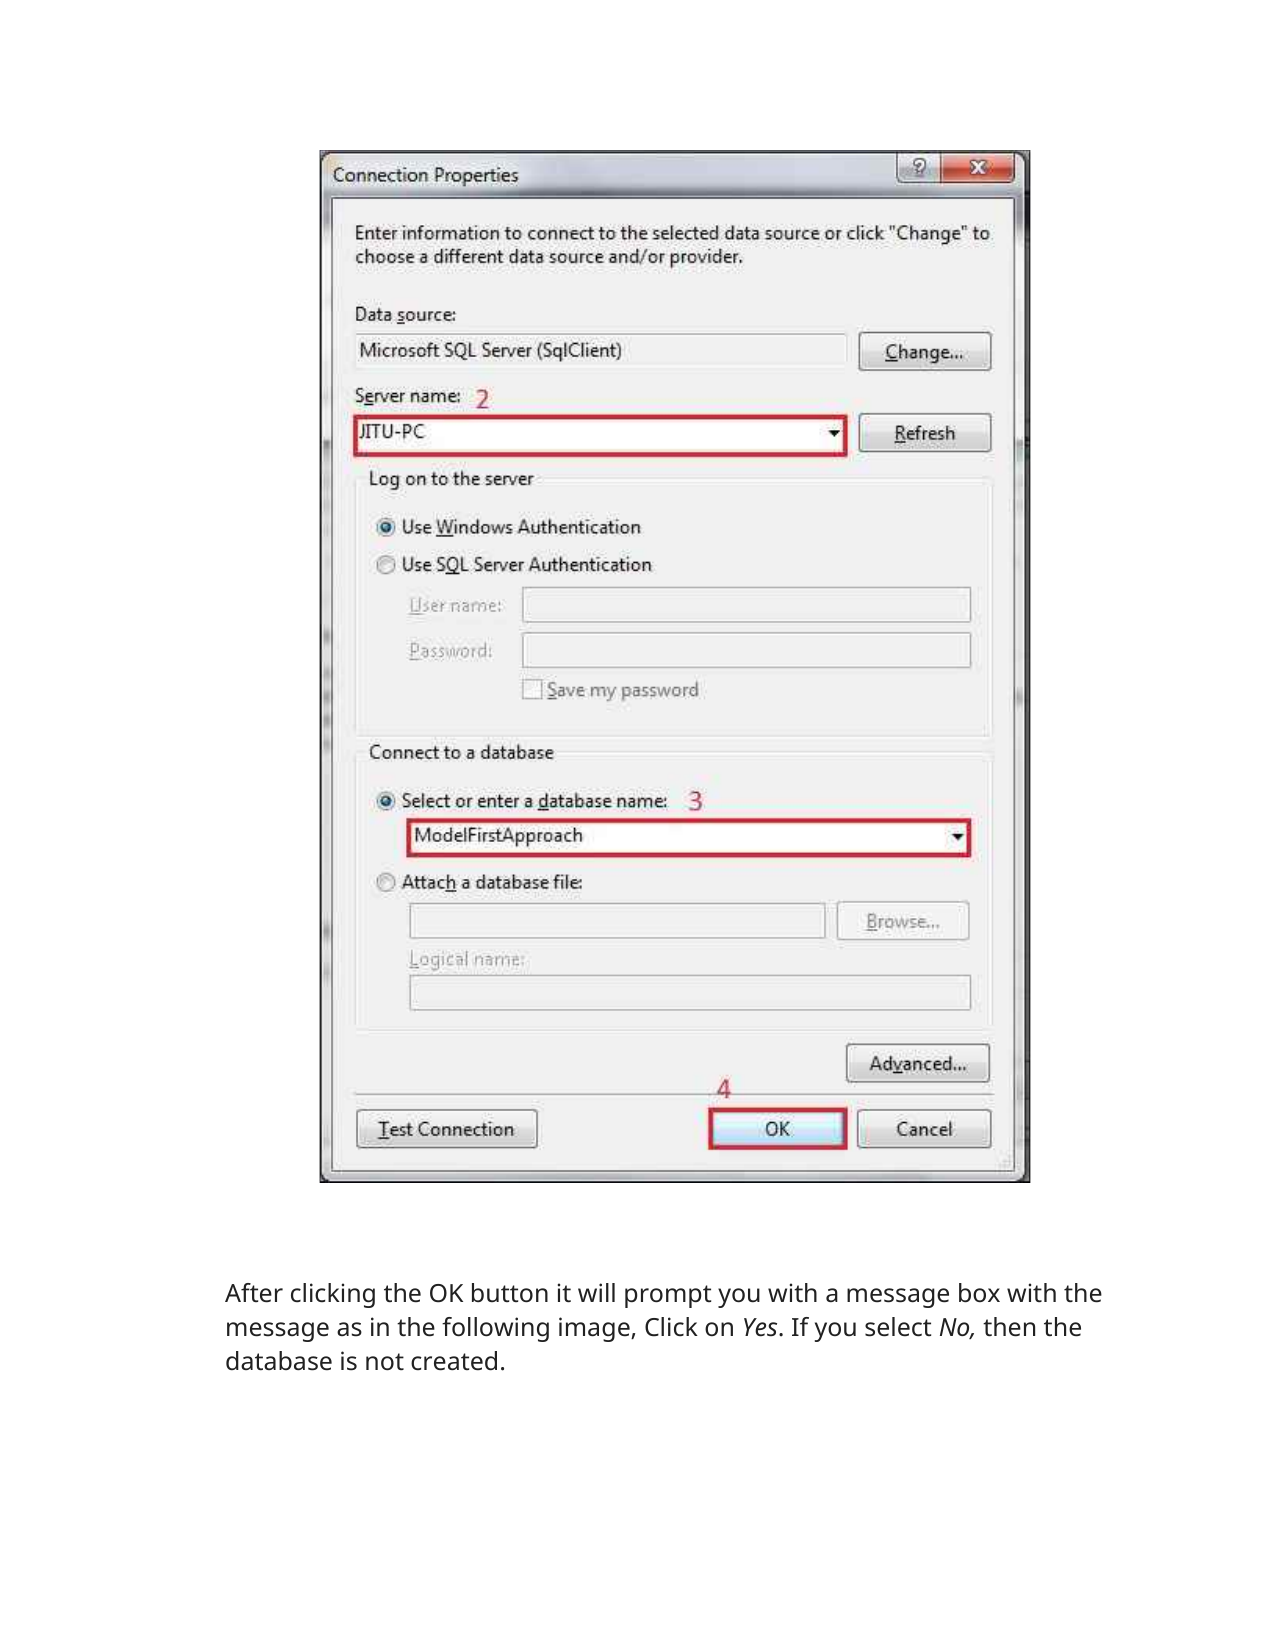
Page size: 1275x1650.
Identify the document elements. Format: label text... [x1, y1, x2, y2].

picture [319, 150, 1031, 1183]
text After clicking the OK button it will prompt you with a message box with the message as in the following image, Click on Yes. If you select No, then the database is not created. [225, 1275, 1125, 1377]
